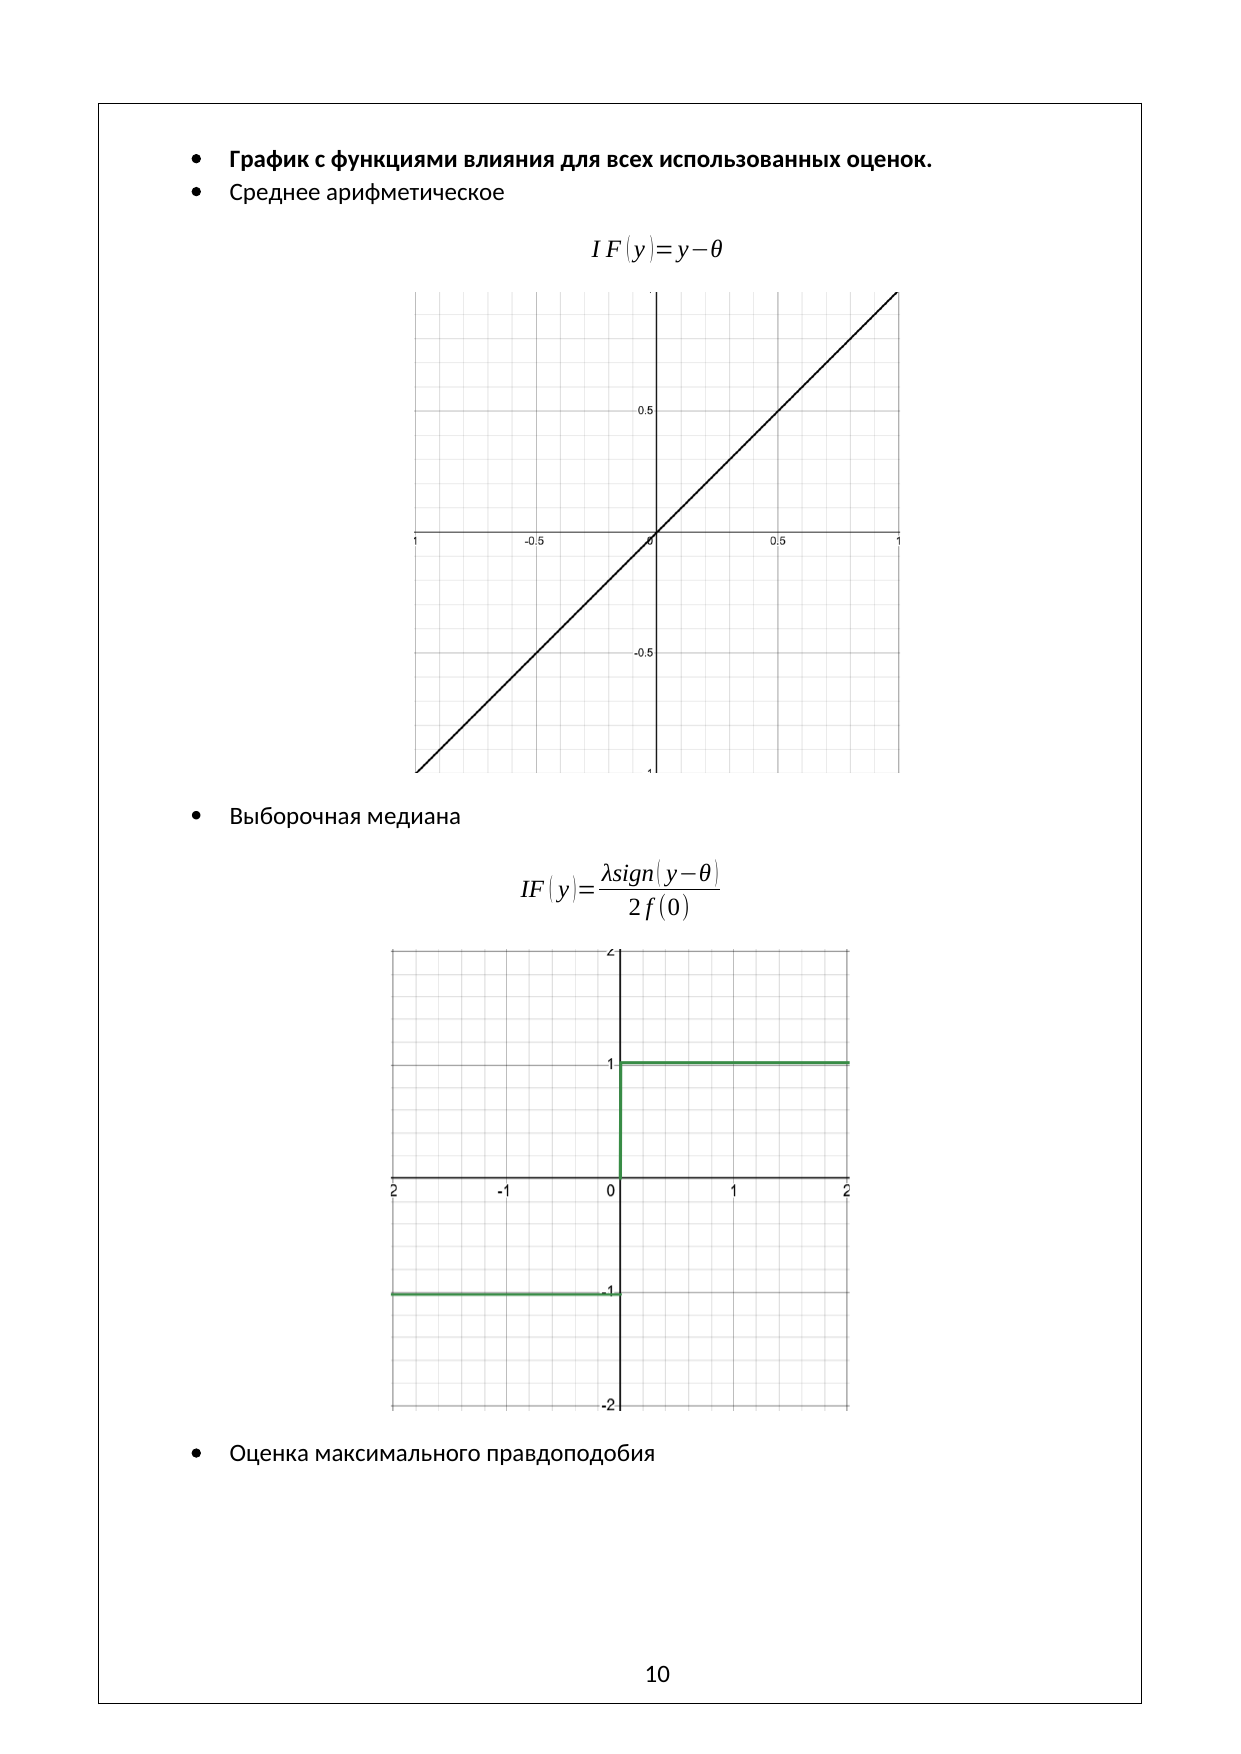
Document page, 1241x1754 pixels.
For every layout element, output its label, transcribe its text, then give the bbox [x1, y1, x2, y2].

list Оценка максимального правдоподобия [192, 1438, 1122, 1468]
list График с функциями влияния для всех использованных оценок. [192, 143, 1122, 174]
list Выборочная медиана [192, 800, 1122, 831]
picture [390, 949, 850, 1411]
list Среднее арифметическое [192, 176, 1122, 207]
picture [414, 292, 901, 773]
